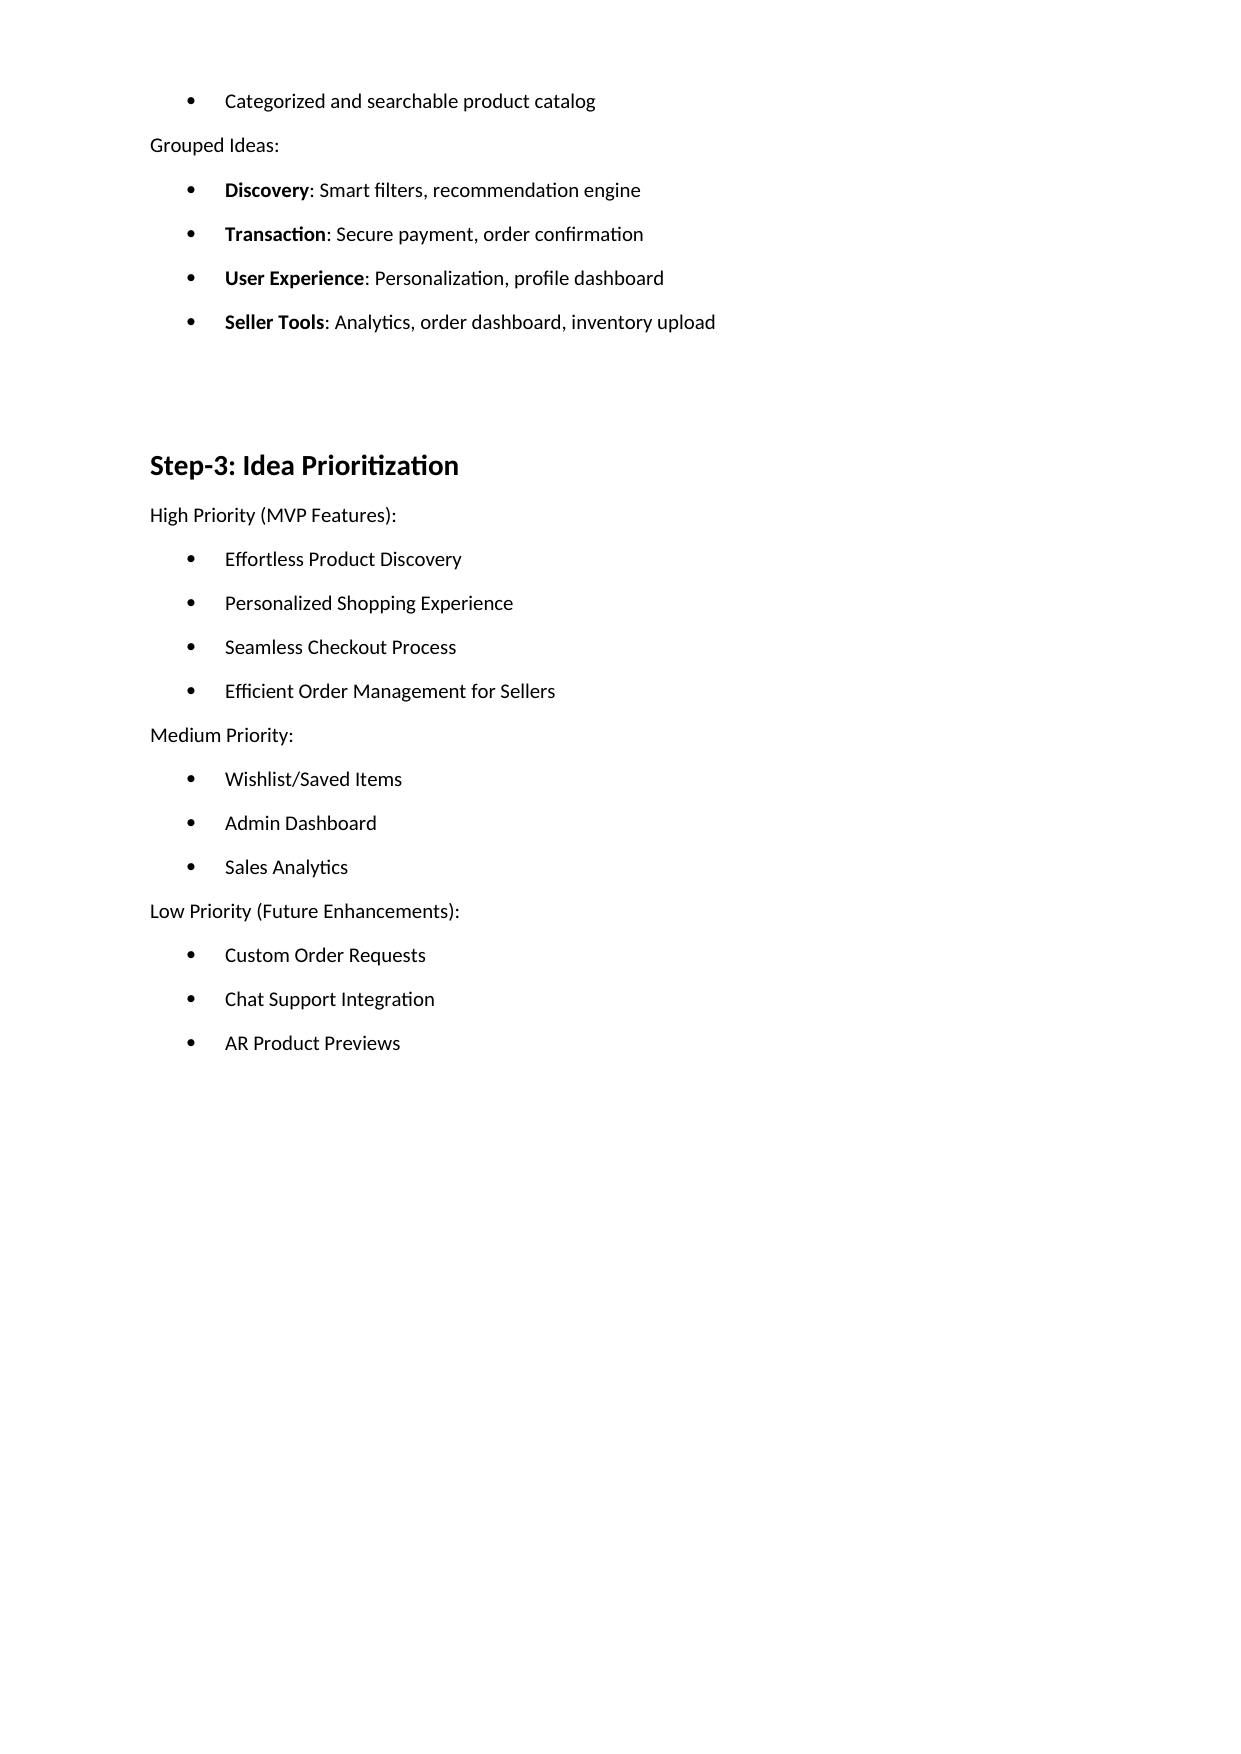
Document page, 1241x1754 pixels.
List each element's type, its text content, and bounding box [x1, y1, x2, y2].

text Grouped Ideas: [150, 133, 1090, 158]
list Custom Order Requests [187, 942, 1090, 968]
text High Priority (MVP Features): [150, 502, 1090, 527]
list User Experience: Personalization, profile dashboard [187, 265, 1090, 290]
list Effortless Product Discovery [187, 546, 1090, 571]
list Sales Analytics [187, 854, 1090, 880]
list Seamless Checkout Process [187, 634, 1090, 659]
list Transaction: Secure payment, order confirmation [187, 221, 1090, 246]
list Seller Tools: Analytics, order dashboard, inventory upload [187, 309, 1090, 334]
list Efficient Order Management for Sellers [187, 678, 1090, 703]
list Admin Dashboard [187, 810, 1090, 836]
list Categorized and searchable product catalog [187, 89, 1090, 114]
text Medium Priority: [150, 722, 1090, 748]
list Discovery: Smart filters, recommendation engine [187, 177, 1090, 202]
list Personalized Shopping Experience [187, 590, 1090, 615]
text Low Priority (Future Enhancements): [150, 898, 1090, 924]
list AR Product Previews [187, 1031, 1090, 1056]
list Wishlist/Saved Items [187, 766, 1090, 792]
list Chat Support Integration [187, 987, 1090, 1012]
text Step-3: Idea Prioritization [150, 447, 1090, 482]
